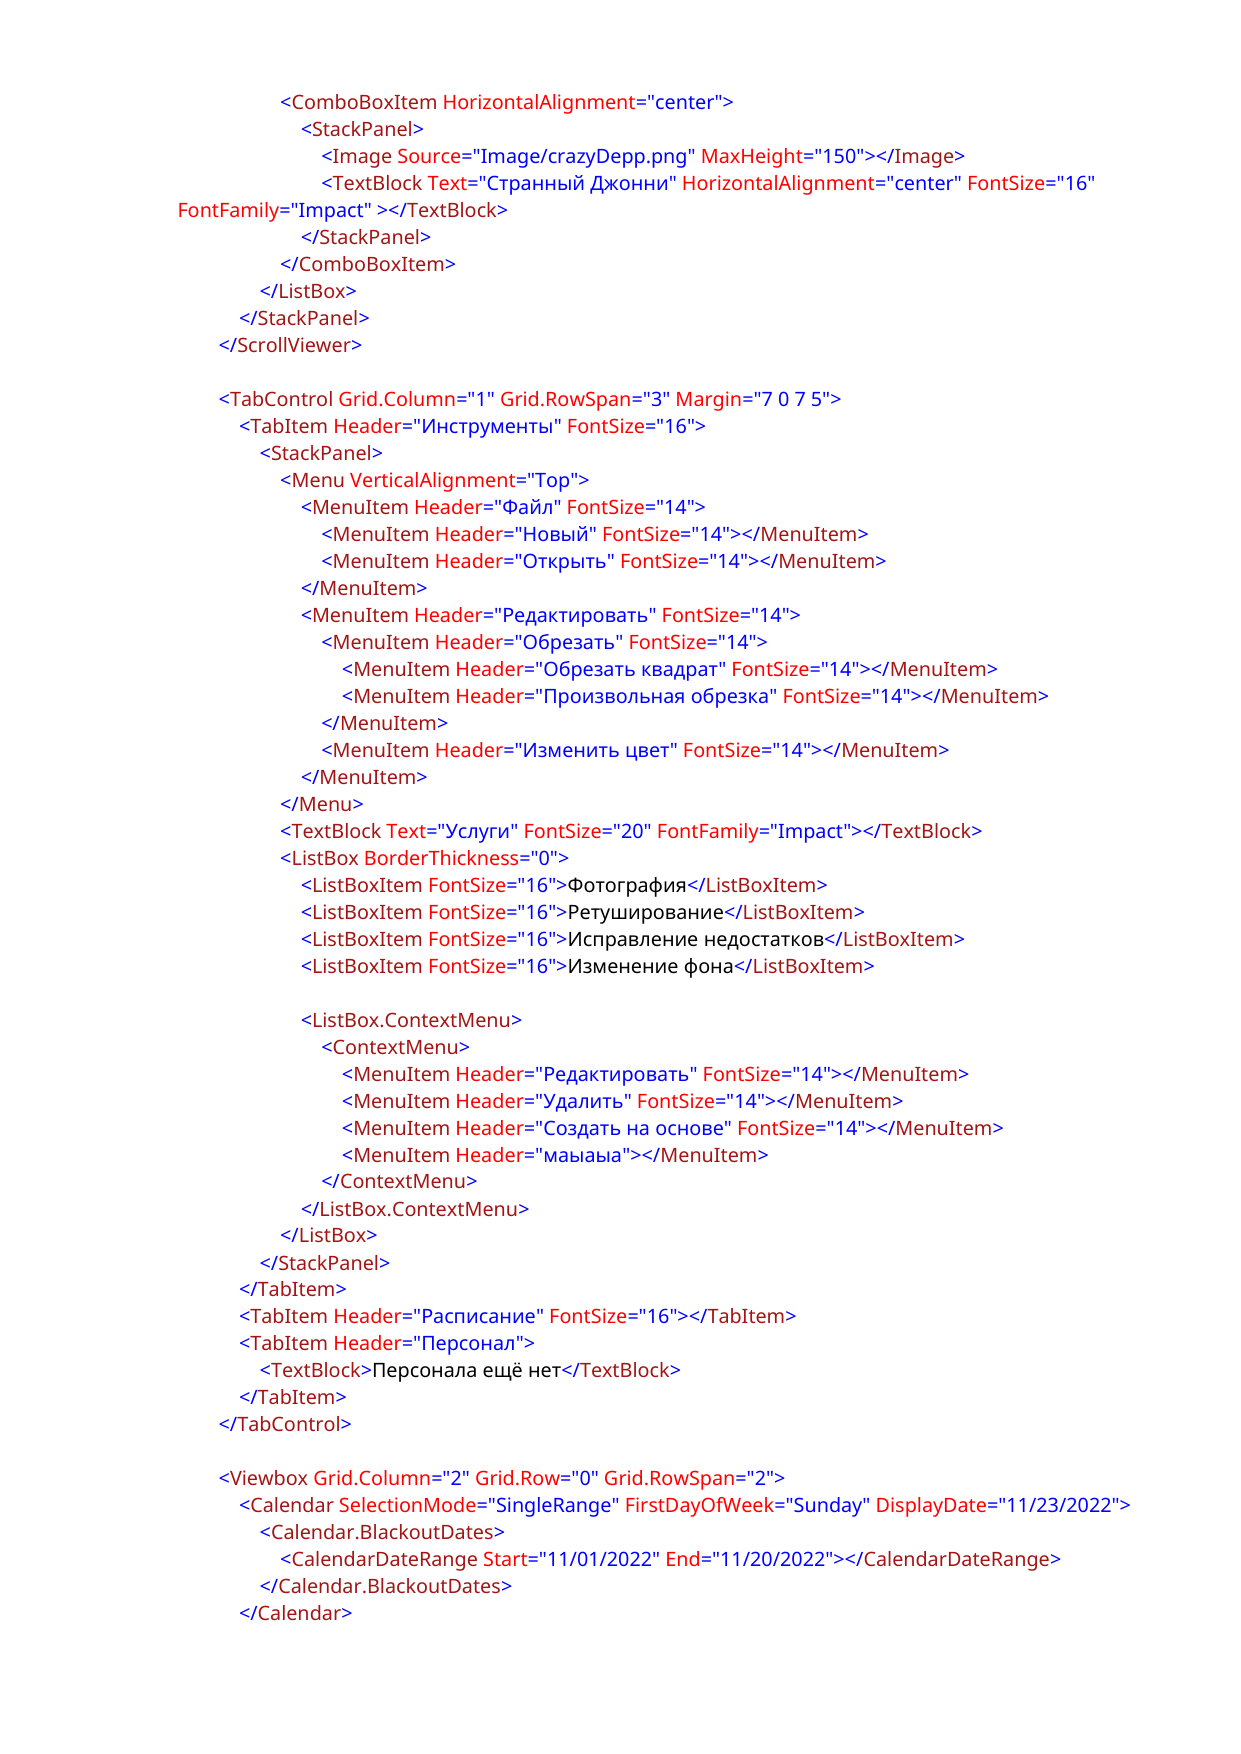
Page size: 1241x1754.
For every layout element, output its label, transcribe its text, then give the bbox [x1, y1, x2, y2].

text </ScrollViewer> [177, 331, 1181, 358]
text </ComboBoxItem> [177, 251, 1181, 277]
text <MenuItem Header="Создать на основе" FontSize="14"></MenuItem> [177, 1114, 1181, 1141]
text <ComboBoxItem HorizontalAlignment="center"> [177, 89, 1181, 116]
text </ListBox> [177, 1222, 1181, 1249]
text <StackPanel> [177, 116, 1181, 143]
text <ListBoxItem FontSize="16">Исправление недостатков</ListBoxItem> [177, 925, 1181, 952]
text <Calendar SelectionMode="SingleRange" FirstDayOfWeek="Sunday" DisplayDate="11/23/2022"> [177, 1492, 1181, 1518]
text <ListBox.ContextMenu> [177, 1006, 1181, 1033]
text <MenuItem Header="Редактировать" FontSize="14"></MenuItem> [177, 1060, 1181, 1087]
text <ListBoxItem FontSize="16">Фотография</ListBoxItem> [177, 871, 1181, 898]
text <MenuItem Header="Изменить цвет" FontSize="14"></MenuItem> [177, 736, 1181, 763]
text <MenuItem Header="маыаыа"></MenuItem> [177, 1141, 1181, 1168]
text </TabItem> [177, 1276, 1181, 1303]
text <TabControl Grid.Column="1" Grid.RowSpan="3" Margin="7 0 7 5"> [177, 385, 1181, 412]
text <TabItem Header="Персонал"> [177, 1330, 1181, 1357]
text <TextBlock Text="Услуги" FontSize="20" FontFamily="Impact"></TextBlock> [177, 817, 1181, 844]
text <MenuItem Header="Редактировать" FontSize="14"> [177, 601, 1181, 628]
text <TabItem Header="Расписание" FontSize="16"></TabItem> [177, 1303, 1181, 1330]
text <MenuItem Header="Открыть" FontSize="14"></MenuItem> [177, 547, 1181, 574]
text <TextBlock>Персонала ещё нет</TextBlock> [177, 1357, 1181, 1384]
text </TabItem> [177, 1384, 1181, 1411]
text <ListBoxItem FontSize="16">Изменение фона</ListBoxItem> [177, 952, 1181, 979]
text <MenuItem Header="Файл" FontSize="14"> [177, 493, 1181, 520]
text </Menu> [177, 790, 1181, 817]
text <ListBox BorderThickness="0"> [177, 844, 1181, 871]
text </ContextMenu> [177, 1168, 1181, 1195]
text <MenuItem Header="Произвольная обрезка" FontSize="14"></MenuItem> [177, 682, 1181, 709]
text </Calendar> [177, 1599, 1181, 1626]
text <StackPanel> [177, 439, 1181, 466]
text </MenuItem> [177, 574, 1181, 601]
text </Calendar.BlackoutDates> [177, 1572, 1181, 1599]
text <Viewbox Grid.Column="2" Grid.Row="0" Grid.RowSpan="2"> [177, 1464, 1181, 1492]
text </ListBox> [177, 277, 1181, 304]
text <TabItem Header="Инструменты" FontSize="16"> [177, 412, 1181, 439]
text </TabControl> [177, 1411, 1181, 1438]
text <MenuItem Header="Обрезать квадрат" FontSize="14"></MenuItem> [177, 655, 1181, 682]
text </MenuItem> [177, 709, 1181, 736]
text <MenuItem Header="Новый" FontSize="14"></MenuItem> [177, 520, 1181, 547]
text <CalendarDateRange Start="11/01/2022" End="11/20/2022"></CalendarDateRange> [177, 1546, 1181, 1572]
text </StackPanel> [177, 1249, 1181, 1276]
text <MenuItem Header="Удалить" FontSize="14"></MenuItem> [177, 1087, 1181, 1114]
text <Calendar.BlackoutDates> [177, 1518, 1181, 1546]
text <Menu VerticalAlignment="Top"> [177, 466, 1181, 493]
text </MenuItem> [177, 763, 1181, 790]
text </StackPanel> [177, 223, 1181, 251]
text <ListBoxItem FontSize="16">Ретуширование</ListBoxItem> [177, 898, 1181, 925]
text </StackPanel> [177, 304, 1181, 331]
text <ContextMenu> [177, 1033, 1181, 1060]
text <TextBlock Text="Странный Джонни" HorizontalAlignment="center" FontSize="16" FontFamily="Impact" ></TextBlock> [177, 169, 1181, 223]
text <Image Source="Image/crazyDepp.png" MaxHeight="150"></Image> [177, 143, 1181, 169]
text </ListBox.ContextMenu> [177, 1195, 1181, 1222]
text <MenuItem Header="Обрезать" FontSize="14"> [177, 628, 1181, 655]
